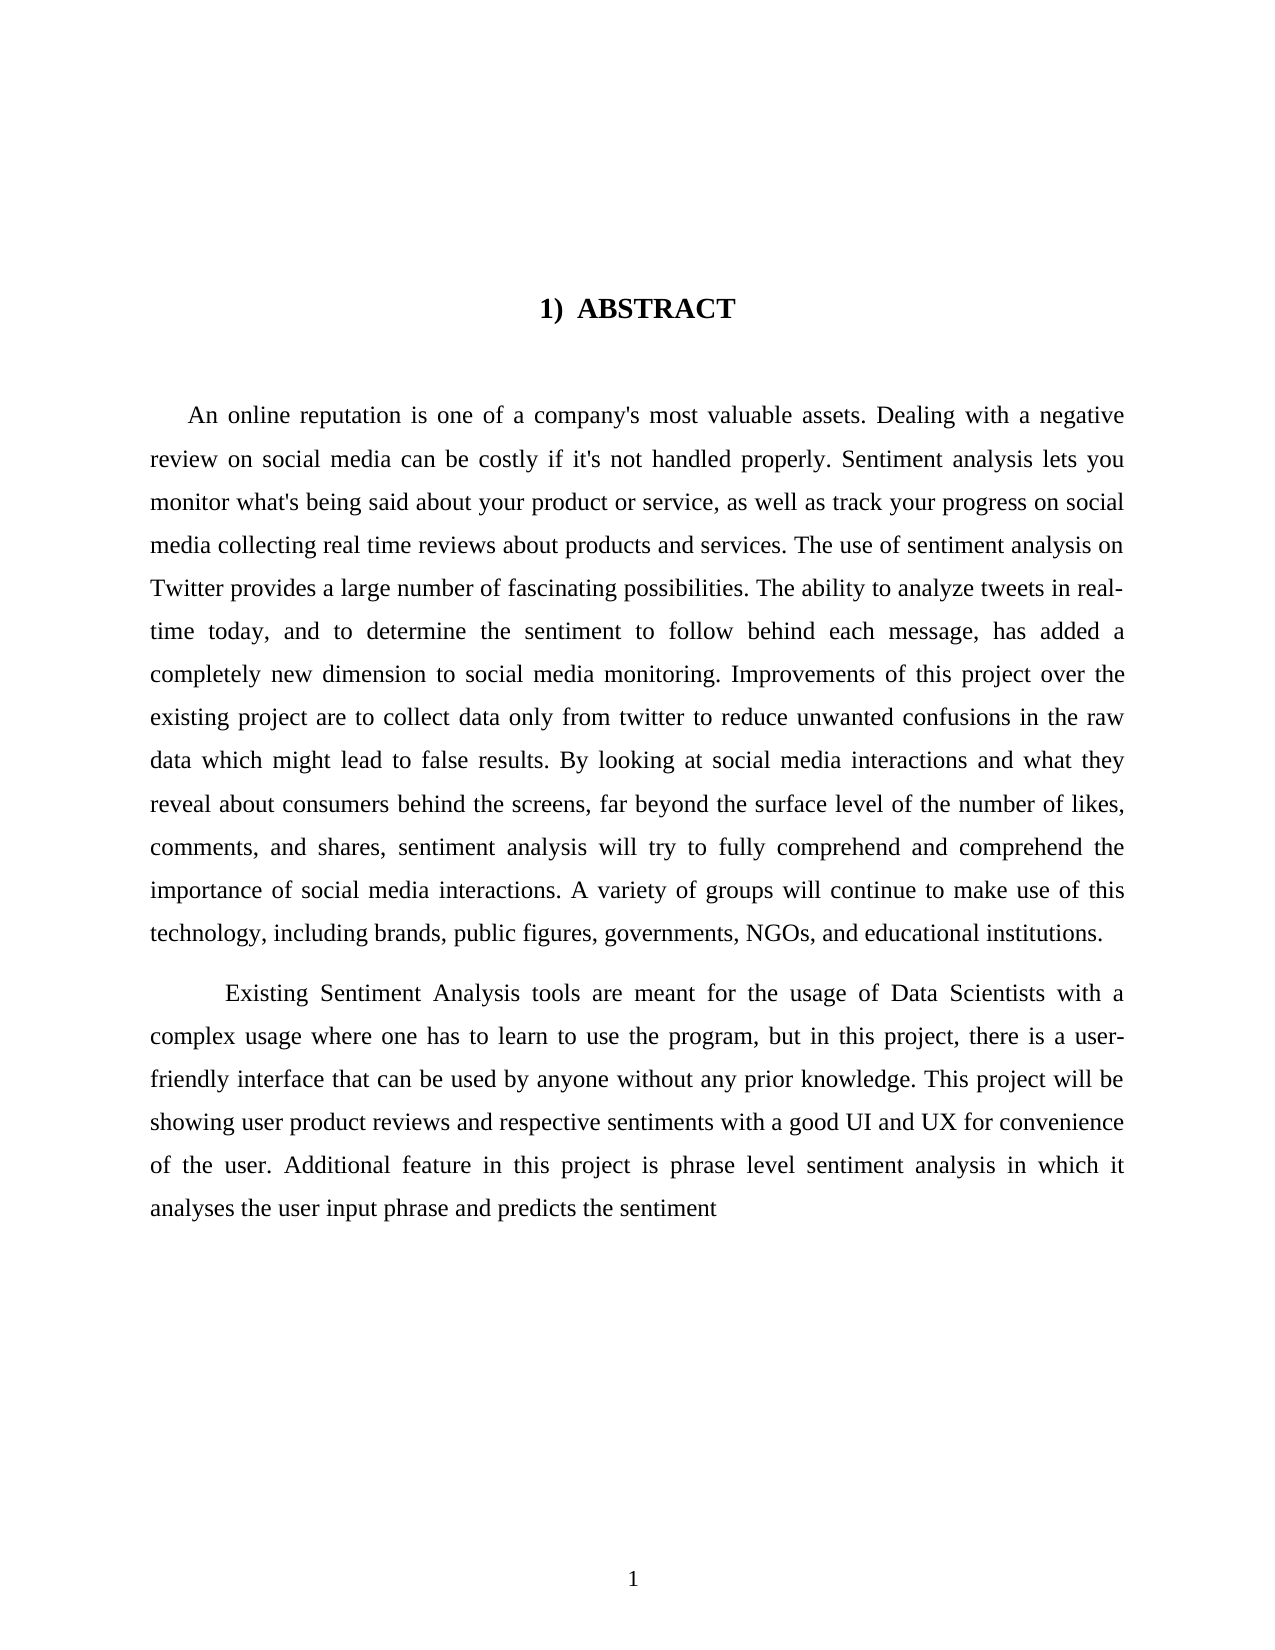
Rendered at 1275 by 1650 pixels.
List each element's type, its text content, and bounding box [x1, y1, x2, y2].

text An online reputation is one of a company's most valuable assets. Dealing with a negative review on social media can be costly if it's not handled properly. Sentiment analysis lets you monitor what's being said about your product or service, as well as track your progress on social media collecting real time reviews about products and services. The use of sentiment analysis on Twitter provides a large number of fascinating possibilities. The ability to analyze tweets in real- time today, and to determine the sentiment to follow behind each message, has added a completely new dimension to social media monitoring. Improvements of this project over the existing project are to collect data only from twitter to reduce unwanted confusions in the raw data which might lead to false results. By looking at social media interactions and what they reveal about consumers behind the screens, far beyond the surface level of the number of likes, comments, and shares, sentiment analysis will try to fully comprehend and comprehend the importance of social media interactions. A variety of groups will continue to make use of this technology, including brands, public figures, governments, NGOs, and educational institutions. [150, 401, 1125, 947]
list ABSTRACT [539, 291, 1221, 324]
text Existing Sentiment Analysis tools are meant for the usage of Data Scientists with a complex usage where one has to learn to use the program, but in this project, there is a user-friendly interface that can be used by anyone without any prior knowledge. This project will be showing user product reviews and respective sentiments with a good UI and UX for convenience of the user. Additional feature in this project is phrase level sentiment analysis in which it analyses the user input phrase and predicts the sentiment [150, 978, 1126, 1222]
